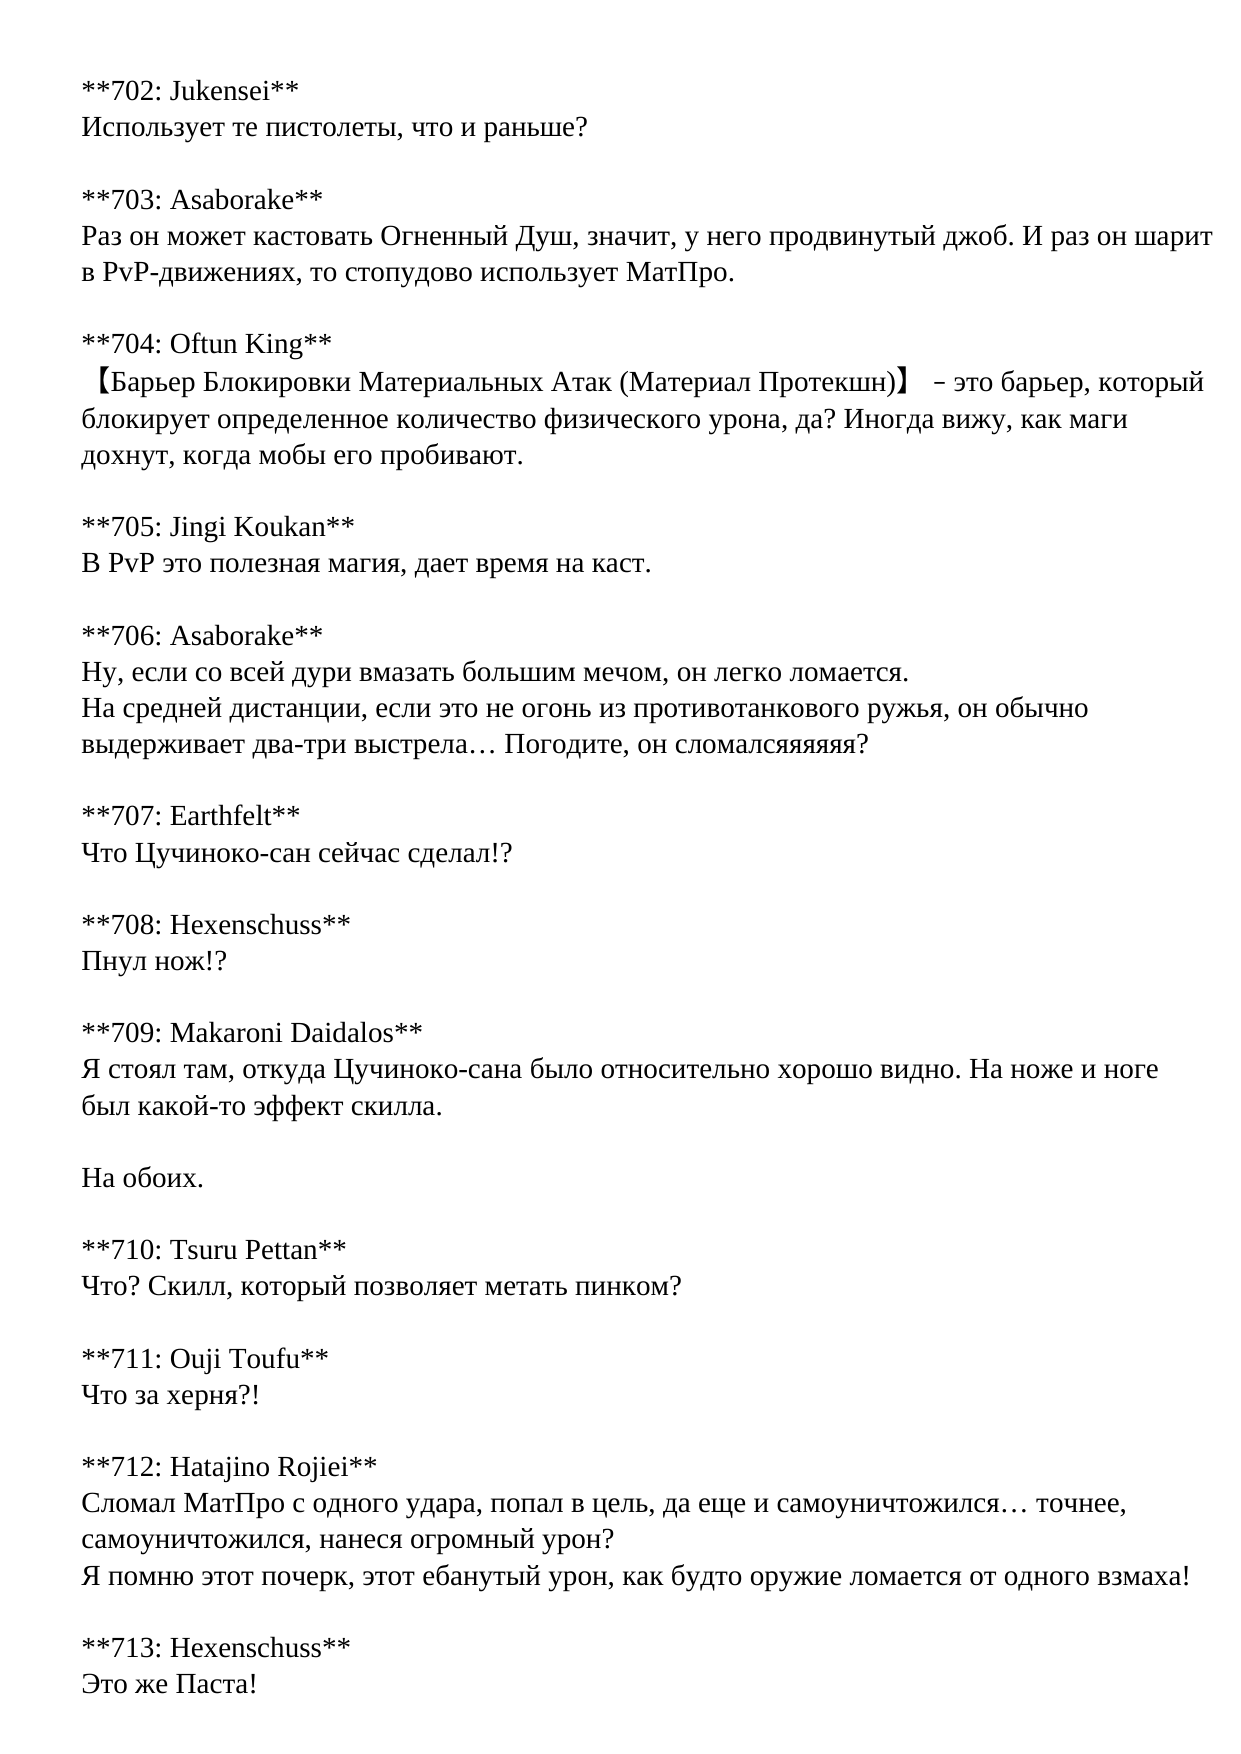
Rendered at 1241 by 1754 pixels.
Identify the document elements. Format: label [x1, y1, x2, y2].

text [81, 37, 1215, 1736]
